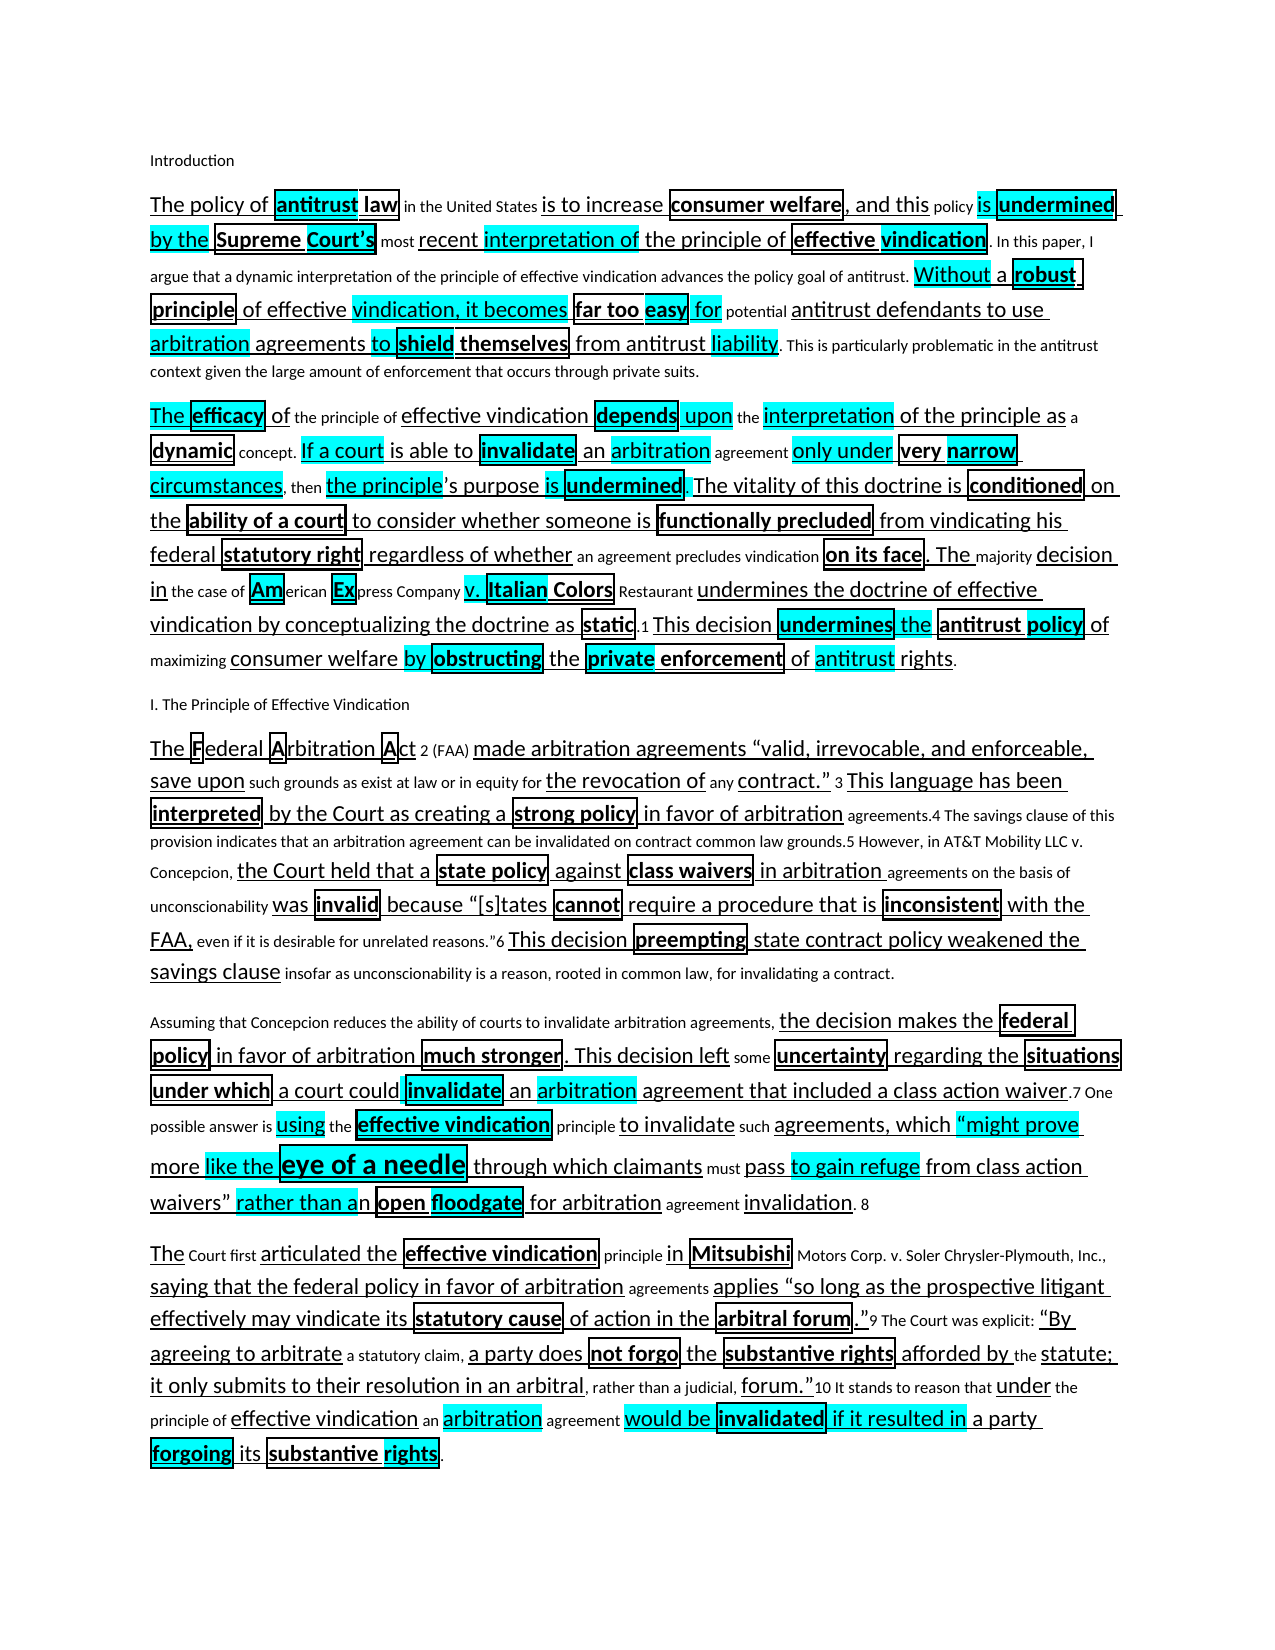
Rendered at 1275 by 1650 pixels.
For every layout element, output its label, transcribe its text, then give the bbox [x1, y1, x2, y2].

text The Federal Arbitration Act 2 (FAA) made arbitration agreements “valid, irrevocable, and enforceable, save upon such grounds as exist at law or in equity for the revocation of any contract.” 3 This language has been interpreted by the Court as creating a strong policy in favor of arbitration agreements.4 The savings clause of this provision indicates that an arbitration agreement can be invalidated on contract common law grounds.5 However, in AT&T Mobility LLC v. Concepcion, the Court held that a state policy against class waivers in arbitration agreements on the basis of unconscionability was invalid because “[s]tates cannot require a procedure that is inconsistent with the FAA, even if it is desirable for unrelated reasons.”6 This decision preempting state contract policy weakened the savings clause insofar as unconscionability is a reason, rooted in common law, for invalidating a contract. [150, 732, 1125, 986]
text The Court first articulated the effective vindication principle in Mitsubishi Motors Corp. v. Soler Chrysler-Plymouth, Inc., saying that the federal policy in favor of arbitration agreements applies “so long as the prospective litigant effectively may vindicate its statutory cause of action in the arbitral forum.”9 The Court was explicit: “By agreeing to arbitrate a statutory claim, a party does not forgo the substantive rights afforded by the statute; it only submits to their resolution in an arbitral, rather than a judicial, forum.”10 It stands to reason that under the principle of effective vindication an arbitration agreement would be invalidated if it resulted in a party forgoing its substantive rights. [150, 1237, 1125, 1469]
text Assuming that Concepcion reduces the ability of courts to invalidate arbitration agreements, the decision makes the federal policy in favor of arbitration much stronger. This decision left some uncertainty regarding the situations under which a court could invalidate an arbitration agreement that included a class action waiver.7 One possible answer is using the effective vindication principle to invalidate such agreements, which “might prove more like the eye of a needle through which claimants must pass to gain refuge from class action waivers” rather than an open floodgate for arbitration agreement invalidation. 8 [150, 1004, 1125, 1218]
text I. The Principle of Effective Vindication [150, 694, 1125, 714]
text The efficacy of the principle of effective vindication depends upon the interpretation of the principle as a dynamic concept. If a court is able to invalidate an arbitration agreement only under very narrow circumstances, then the principle’s purpose is undermined. The vitality of this doctrine is conditioned on the ability of a court to consider whether someone is functionally precluded from vindicating his federal statutory right regardless of whether an agreement precludes vindication on its face. The majority decision in the case of American Express Company v. Italian Colors Restaurant undermines the doctrine of effective vindication by conceptualizing the doctrine as static.1 This decision undermines the antitrust policy of maximizing consumer welfare by obstructing the private enforcement of antitrust rights. [150, 399, 1125, 674]
text The policy of antitrust law in the United States is to increase consumer welfare, and this policy is undermined by the Supreme Court’s most recent interpretation of the principle of effective vindication. In this paper, I argue that a dynamic interpretation of the principle of effective vindication advances the policy goal of antitrust. Without a robust principle of effective vindication, it becomes far too easy for potential antitrust defendants to use arbitration agreements to shield themselves from antitrust liability. This is particularly problematic in the antitrust context given the large amount of enforcement that occurs through private suits. [150, 188, 1125, 381]
text Introduction [150, 150, 1125, 170]
